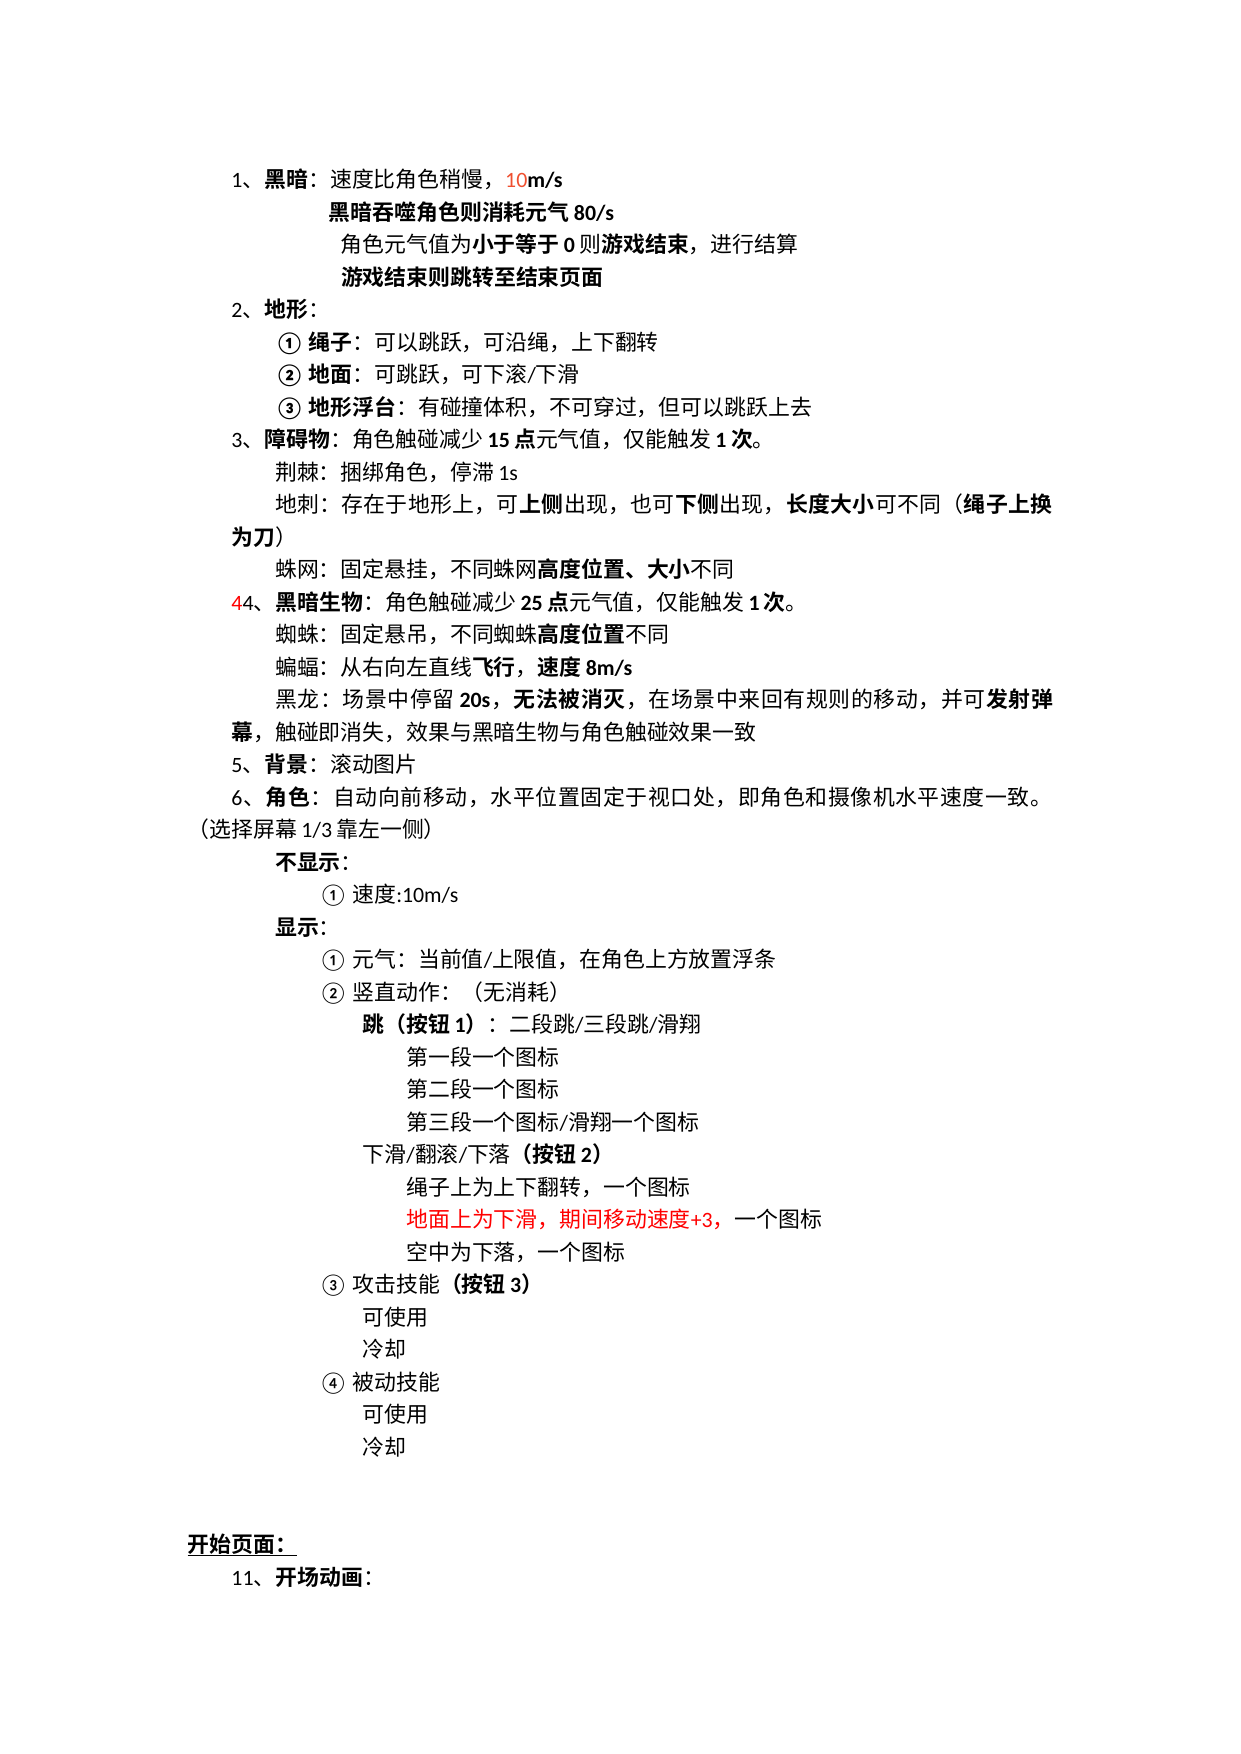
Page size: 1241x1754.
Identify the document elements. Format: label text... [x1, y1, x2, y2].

text 蝙蝠：从右向左直线飞行，速度8m/s [231, 649, 1053, 682]
text 下滑/翻滚/下落（按钮2） [187, 1137, 1053, 1169]
text 第三段一个图标/滑翔一个图标 [187, 1104, 1053, 1137]
text 黑暗吞噬角色则消耗元气80/s [187, 194, 1053, 227]
text 绳子上为上下翻转，一个图标 [187, 1169, 1053, 1202]
text 2、地形： [187, 292, 1053, 324]
text 显示： [231, 909, 1053, 942]
text 可使用 [319, 1299, 1053, 1332]
text 第一段一个图标 [187, 1039, 1053, 1072]
text 第二段一个图标 [187, 1072, 1053, 1104]
text 可使用 [319, 1397, 1053, 1429]
text ②竖直动作：（无消耗） [187, 974, 1053, 1007]
text 开始页面： [187, 1527, 1053, 1559]
text 跳（按钮1）：二段跳/三段跳/滑翔 [187, 1007, 1053, 1039]
text 地面上为下滑，期间移动速度+3，一个图标 [187, 1202, 1053, 1234]
text 6、角色：自动向前移动，水平位置固定于视口处，即角色和摄像机水平速度一致。（选择屏幕1/3靠左一侧） [187, 779, 1053, 844]
text 44、黑暗生物：角色触碰减少25点元气值，仅能触发1次。 [187, 584, 1053, 617]
text 冷却 [319, 1429, 1053, 1462]
text 蜘蛛：固定悬吊，不同蜘蛛高度位置不同 [187, 617, 1053, 649]
text ①速度:10m/s [275, 877, 1053, 909]
text 11、开场动画： [187, 1559, 1053, 1592]
text ④被动技能 [187, 1364, 1053, 1397]
text ③地形浮台：有碰撞体积，不可穿过，但可以跳跃上去 [231, 389, 1053, 422]
text ①元气：当前值/上限值，在角色上方放置浮条 [187, 942, 1053, 974]
text 角色元气值为小于等于0则游戏结束，进行结算 [297, 227, 1053, 259]
text 黑龙：场景中停留20s，无法被消灭，在场景中来回有规则的移动，并可发射弹幕，触碰即消失，效果与黑暗生物与角色触碰效果一致 [231, 682, 1053, 747]
text 冷却 [319, 1332, 1053, 1364]
text 空中为下落，一个图标 [187, 1234, 1053, 1267]
text 游戏结束则跳转至结束页面 [275, 259, 1053, 292]
text 地刺：存在于地形上，可上侧出现，也可下侧出现，长度大小可不同（绳子上换为刀） [231, 487, 1053, 552]
text 不显示： [187, 844, 1053, 877]
text 荆棘：捆绑角色，停滞1s [231, 454, 1053, 487]
text 1、黑暗：速度比角色稍慢，10m/s [187, 162, 1053, 194]
text ①绳子：可以跳跃，可沿绳，上下翻转 [231, 324, 1053, 357]
text 5、背景：滚动图片 [187, 747, 1053, 779]
text ③攻击技能（按钮3） [275, 1267, 1053, 1299]
text 蛛网：固定悬挂，不同蛛网高度位置、大小不同 [231, 552, 1053, 584]
text 3、障碍物：角色触碰减少15点元气值，仅能触发1次。 [187, 422, 1053, 454]
text ②地面：可跳跃，可下滚/下滑 [231, 357, 1053, 389]
